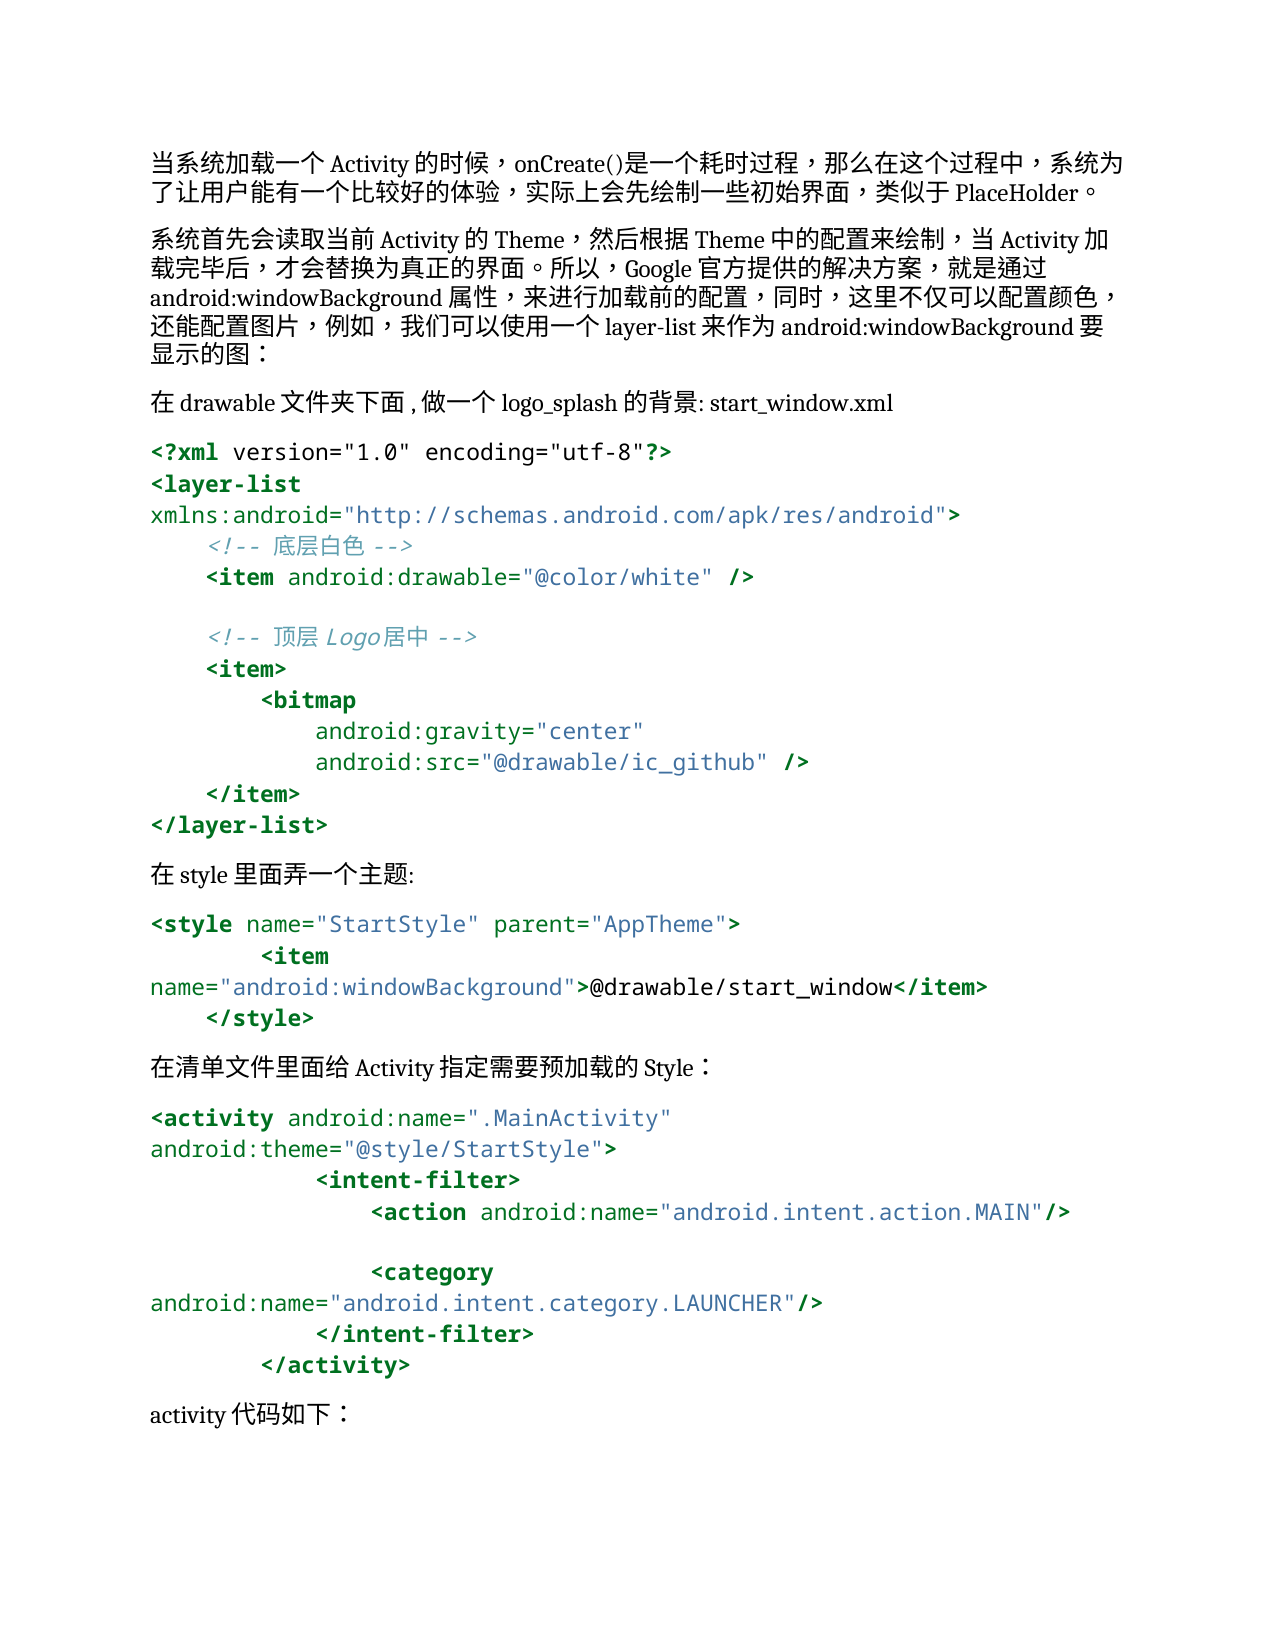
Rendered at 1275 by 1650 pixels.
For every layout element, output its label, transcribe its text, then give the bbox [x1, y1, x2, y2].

text 当系统加载一个Activity的时候，onCreate()是一个耗时过程，那么在这个过程中，系统为了让用户能有一个比较好的体验，实际上会先绘制一些初始界面，类似于PlaceHolder。 [150, 150, 1125, 207]
text 在style里面弄一个主题: [150, 861, 1125, 889]
text <?xml version="1.0" encoding="utf-8"?> <layer-list xmlns:android="http://schemas.android.com/apk/res/android"> <!-- 底层白色 --> <item android:drawable="@color/white" /> <!-- 顶层Logo居中 --> <item> <bitmap android:gravity="center" android:src="@drawable/ic_github" /> </item> </layer-list> [150, 436, 1125, 840]
text <activity android:name=".MainActivity" android:theme="@style/StartStyle"> <intent-filter> <action android:name="android.intent.action.MAIN"/> <category android:name="android.intent.category.LAUNCHER"/> </intent-filter> </activity> [150, 1102, 1125, 1380]
text 在清单文件里面给Activity指定需要预加载的Style： [150, 1054, 1125, 1083]
text 在drawable文件夹下面 , 做一个logo_splash的背景: start_window.xml [150, 389, 1125, 417]
text <style name="StartStyle" parent="AppTheme"> <item name="android:windowBackground">@drawable/start_window</item> </style> [150, 908, 1125, 1033]
text activity代码如下： [150, 1401, 1125, 1430]
text 系统首先会读取当前Activity的Theme，然后根据Theme中的配置来绘制，当Activity加载完毕后，才会替换为真正的界面。所以，Google官方提供的解决方案，就是通过android:windowBackground属性，来进行加载前的配置，同时，这里不仅可以配置颜色，还能配置图片，例如，我们可以使用一个layer-list来作为android:windowBackground要显示的图： [150, 226, 1125, 370]
